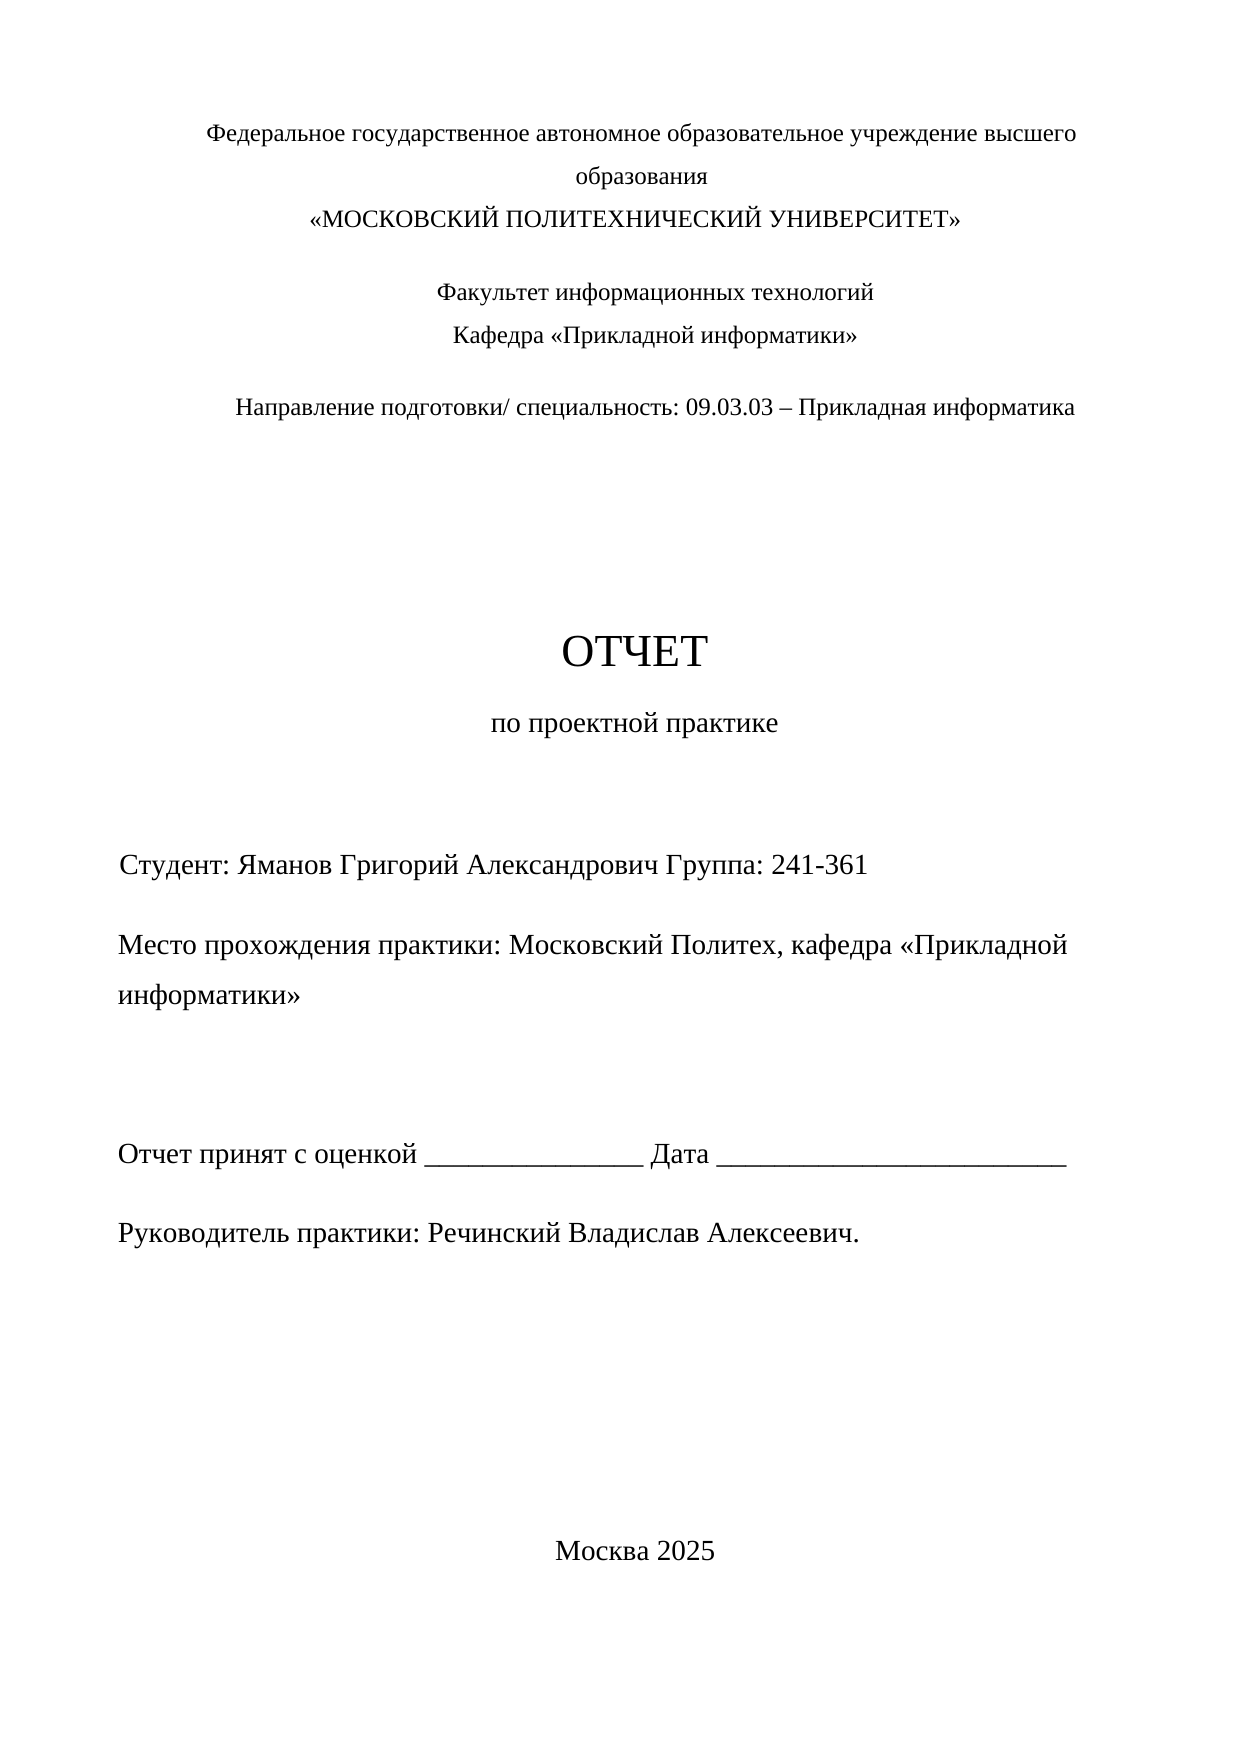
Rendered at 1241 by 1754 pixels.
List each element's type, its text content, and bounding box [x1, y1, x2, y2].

text Направление подготовки/ специальность: 09.03.03 – Прикладная информатика [161, 392, 1150, 421]
text Москва 2025 [119, 1533, 1151, 1567]
text Федеральное государственное автономное образовательное учреждение высшего образования [185, 118, 1098, 190]
text Руководитель практики: Речинский Владислав Алексеевич. [118, 1216, 1145, 1249]
text Студент: Яманов Григорий Александрович Группа: 241-361 [119, 847, 1151, 881]
text Отчет принят с оценкой _______________ Дата ________________________ [118, 1136, 1145, 1170]
text «МОСКОВСКИЙ ПОЛИТЕХНИЧЕСКИЙ УНИВЕРСИТЕТ» [185, 204, 1085, 233]
text по проектной практике [119, 705, 1150, 739]
text Факультет информационных технологий Кафедра «Прикладной информатики» [161, 277, 1150, 348]
text ОТЧЕТ [119, 623, 1150, 676]
text Место прохождения практики: Московский Политех, кафедра «Прикладной информатики» [118, 927, 1152, 1011]
